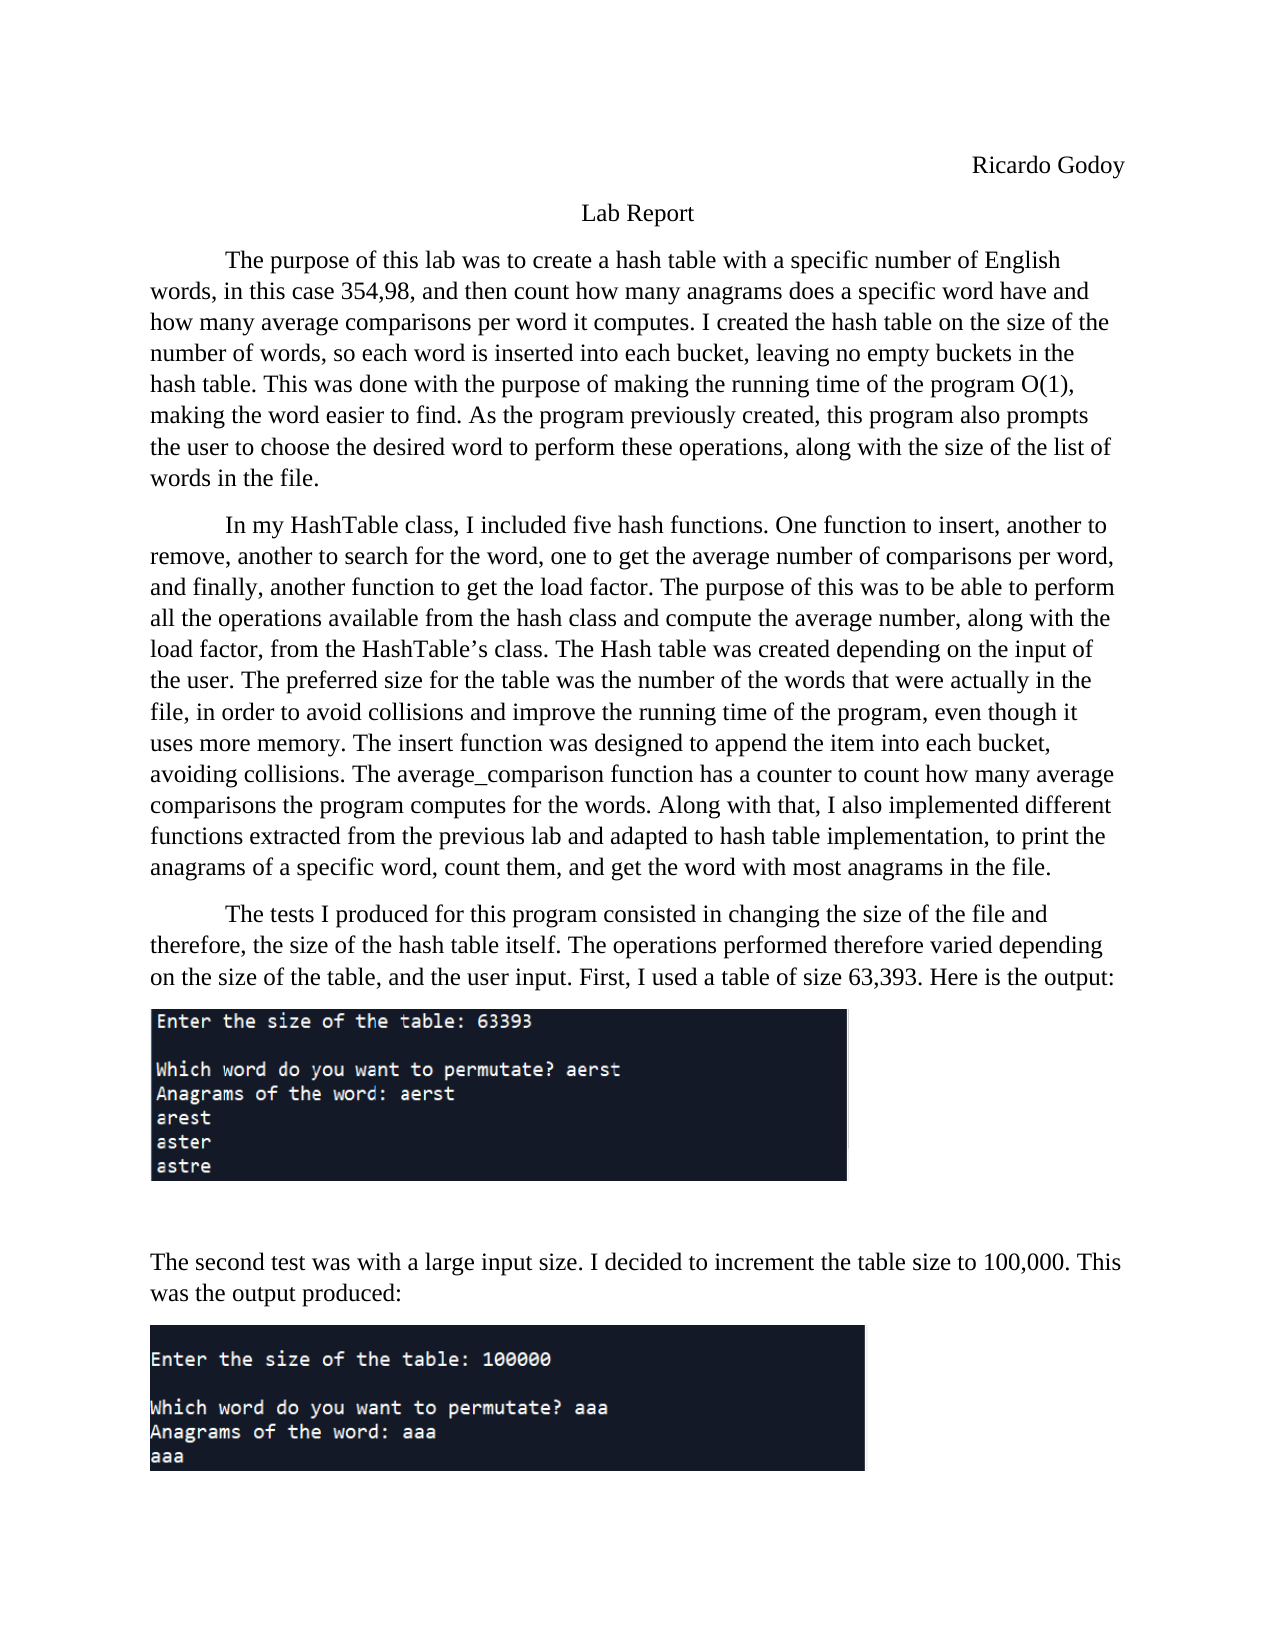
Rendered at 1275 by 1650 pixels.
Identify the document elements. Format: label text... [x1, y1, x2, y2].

picture [150, 1325, 868, 1471]
text The tests I produced for this program consisted in changing the size of the file and therefore, the size of the hash table itself. The operations performed therefore varied depending on the size of the table, and the user input. First, I used a table of size 63,393. Here is the output: [150, 899, 1125, 990]
text The second test was with a large input size. I decided to increment the table size to 100,000. This was the output produced: [150, 1247, 1125, 1307]
text In my HashTable class, I included five hash functions. One function to insert, another to remove, another to search for the word, one to get the average number of comparisons per word, and finally, another function to get the load factor. The purpose of this was to be able to perform all the operations available from the hash class and compute the average number, along with the load factor, from the HashTable’s class. The Hash table was created depending on the input of the user. The preferred size for the table was the number of the words that were actually in the file, in order to avoid collisions and improve the running time of the program, even though it uses more memory. The insert function was designed to append the item into each bucket, avoiding collisions. The average_comparison function has a counter to count how many average comparisons the program computes for the words. Along with that, I also implemented different functions extracted from the previous lab and adapted to hash table implementation, to print the anagrams of a specific word, count them, and get the word with most anagrams in the file. [150, 510, 1125, 881]
picture [150, 1009, 849, 1181]
text Lab Report [150, 198, 1125, 226]
text The purpose of this lab was to create a hash table with a specific number of English words, in this case 354,98, and then count how many anagrams does a specific word have and how many average comparisons per word it computes. I created the hash table on the size of the number of words, so each word is inserted into each bucket, leaving no empty buckets in the hash table. This was done with the purpose of making the running time of the program O(1), making the word easier to find. As the program previously created, this program also prompts the user to choose the desired word to perform these operations, along with the size of the list of words in the file. [150, 245, 1125, 491]
text Ricardo Godoy [150, 150, 1125, 179]
